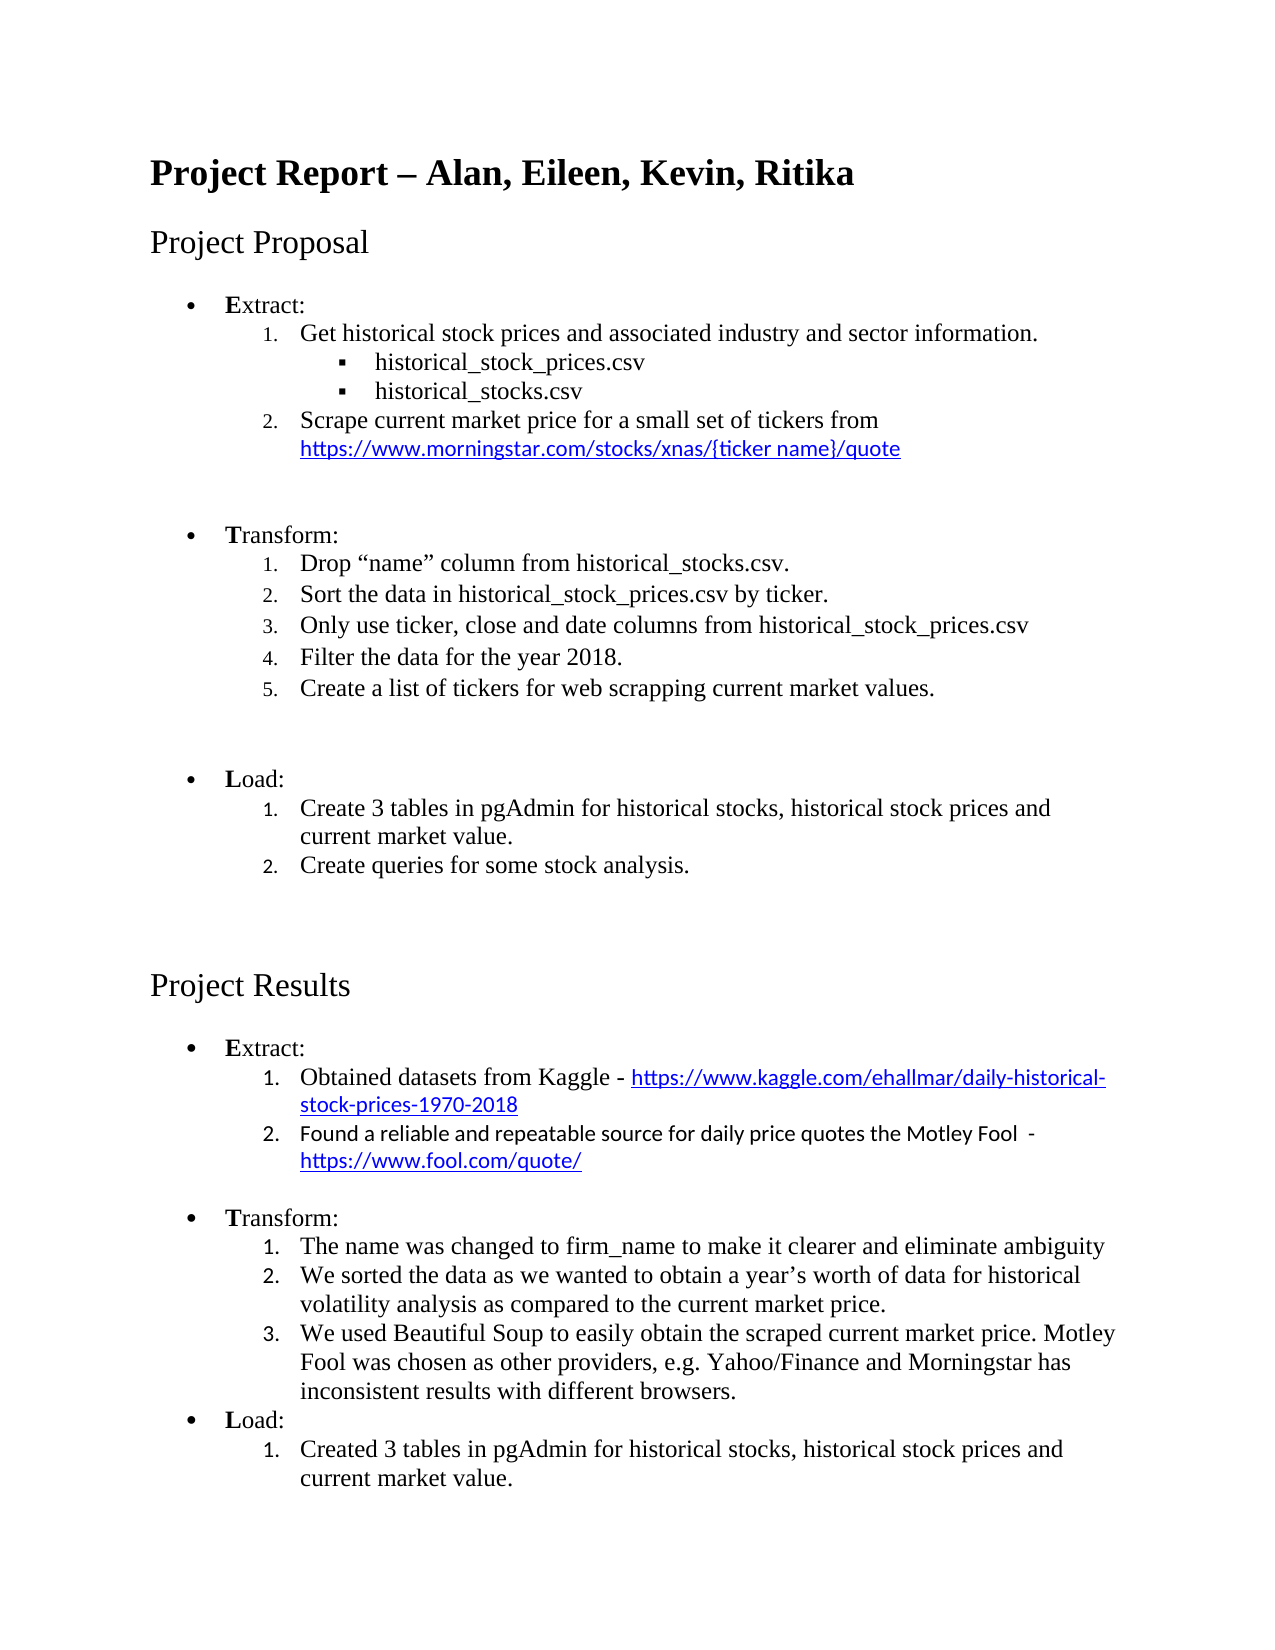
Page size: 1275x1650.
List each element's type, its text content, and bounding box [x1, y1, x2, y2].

list Filter the data for the year 2018. [262, 642, 1125, 670]
list We sorted the data as we wanted to obtain a year’s worth of data for historical volatility analysis as compared to the current market price. [262, 1261, 1125, 1318]
list Obtained datasets from Kaggle - https://www.kaggle.com/ehallmar/daily-historical-stock-prices-1970-2018 [262, 1062, 1125, 1119]
list Load: [187, 1405, 1125, 1434]
list Create 3 tables in pgAdmin for historical stocks, historical stock prices and current market value. [262, 793, 1125, 850]
list Transform: [187, 520, 1125, 548]
text Project Proposal [150, 222, 1125, 261]
list The name was changed to firm_name to make it clearer and eliminate ambiguity [262, 1231, 1125, 1261]
list Drop “name” column from historical_stocks.csv. [262, 548, 1125, 577]
list Sort the data in historical_stock_prices.csv by ticker. [262, 579, 1125, 608]
list Extract: [187, 1033, 1125, 1062]
list Extract: [187, 290, 1125, 318]
list Scrape current market price for a small set of tickers from https://www.morningstar.com/stocks/xnas/{ticker name}/quote [262, 405, 1125, 462]
text Project Results [150, 965, 1125, 1004]
list Create queries for some stock analysis. [262, 850, 1125, 879]
list Load: [187, 764, 1125, 793]
list Found a reliable and repeatable source for daily price quotes the Motley Fool - https://www.fool.com/quote/ [262, 1119, 1125, 1175]
list We used Beautiful Soup to easily obtain the scraped current market price. Motley Fool was chosen as other providers, e.g. Yahoo/Finance and Morningstar has inconsistent results with different browsers. [262, 1318, 1125, 1405]
list historical_stock_prices.csv [337, 347, 1125, 376]
list Get historical stock prices and associated industry and sector information. [262, 318, 1125, 347]
list Created 3 tables in pgAdmin for historical stocks, historical stock prices and current market value. [262, 1434, 1125, 1491]
list Transform: [187, 1203, 1125, 1231]
text Project Report – Alan, Eileen, Kevin, Ritika [150, 150, 1125, 193]
list Create a list of tickers for web scrapping current market values. [262, 673, 1125, 701]
list historical_stocks.csv [337, 376, 1125, 405]
list Only use ticker, close and date columns from historical_stock_prices.csv [262, 611, 1125, 639]
